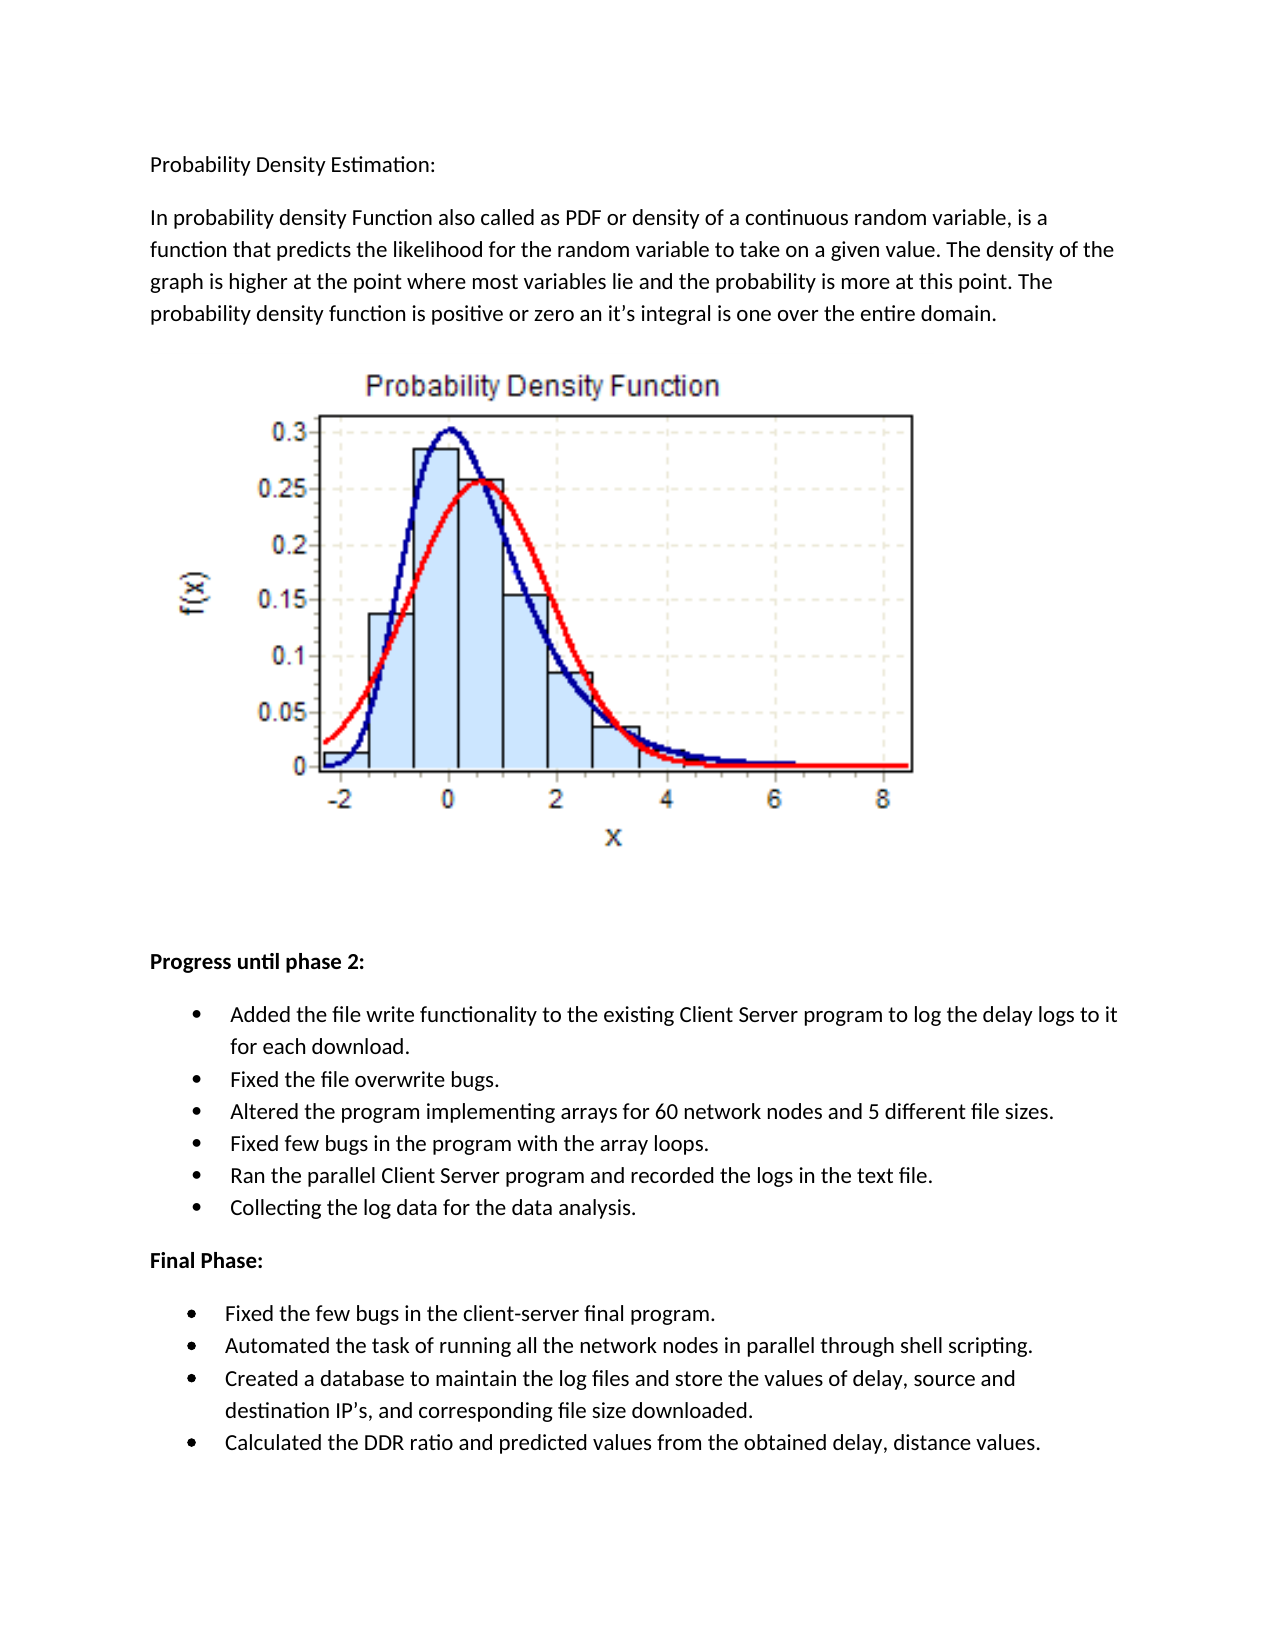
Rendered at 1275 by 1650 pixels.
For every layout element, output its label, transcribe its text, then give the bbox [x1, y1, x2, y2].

list Calculated the DDR ratio and predicted values from the obtained delay, distance values. [187, 1428, 1125, 1456]
list Added the file write functionality to the existing Client Server program to log the delay logs to it for each download. [193, 1000, 1125, 1061]
text Probability Density Estimation: [150, 150, 1125, 178]
list Automated the task of running all the network nodes in parallel through shell scripting. [187, 1332, 1125, 1360]
picture [150, 352, 935, 870]
list Ran the parallel Client Server program and recorded the logs in the text file. [193, 1161, 1125, 1189]
list Created a database to maintain the log files and store the values of delay, source and destination IP’s, and corresponding file size downloaded. [187, 1364, 1125, 1424]
text In probability density Function also called as PDF or density of a continuous random variable, is a function that predicts the likelihood for the random variable to take on a given value. The density of the graph is higher at the point where most variables lie and the probability is more at this point. The probability density function is positive or zero an it’s integral is one over the entire domain. [150, 203, 1125, 328]
list Fixed few bugs in the program with the array loops. [193, 1129, 1125, 1157]
list Altered the program implementing arrays for 60 network nodes and 5 different file sizes. [193, 1097, 1125, 1125]
text Final Phase: [150, 1246, 1125, 1274]
list Fixed the few bugs in the client-server final program. [187, 1299, 1125, 1327]
list Collecting the log data for the data analysis. [193, 1193, 1125, 1221]
text Progress until phase 2: [150, 947, 1125, 975]
list Fixed the file overwrite bugs. [193, 1065, 1125, 1093]
